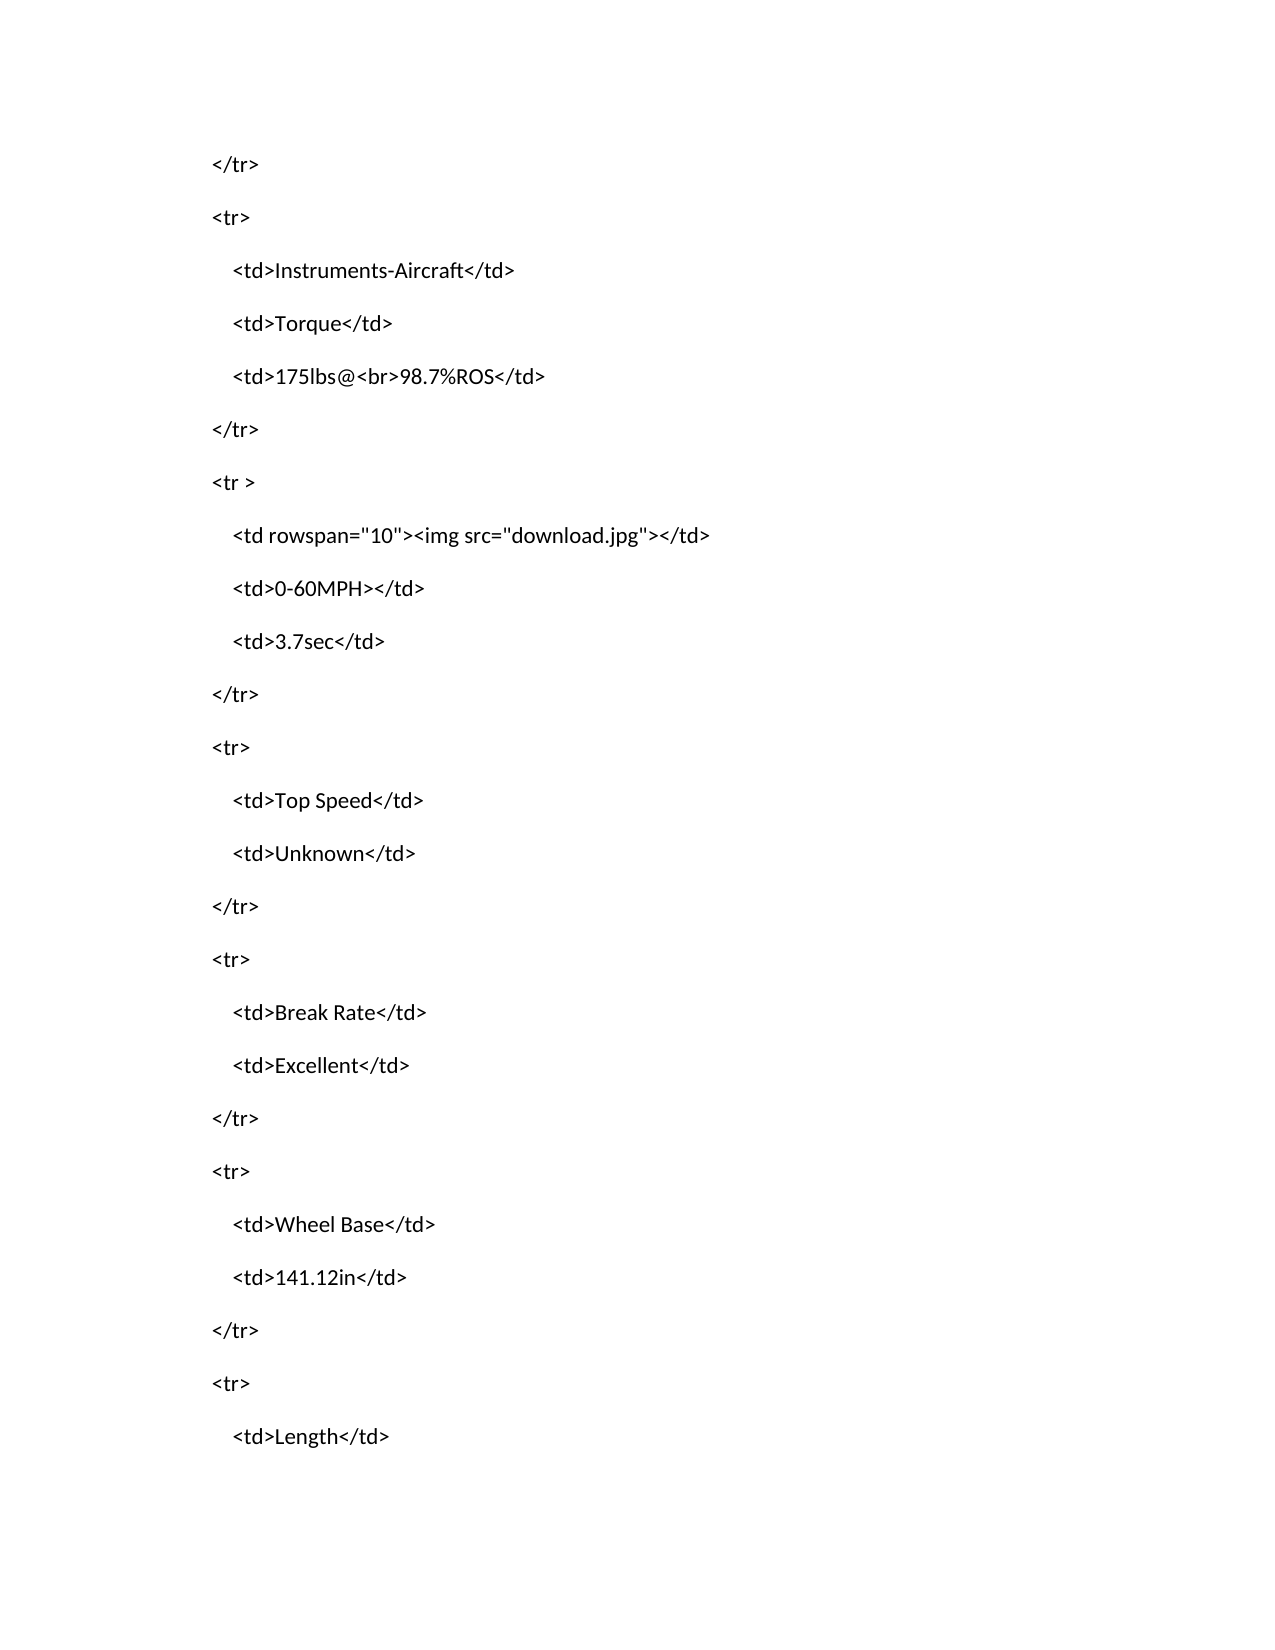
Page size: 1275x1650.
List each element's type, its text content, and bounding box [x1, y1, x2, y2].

text <td>141.12in</td> [150, 1263, 1125, 1291]
text <td>Break Rate</td> [150, 998, 1125, 1026]
text <td>Excellent</td> [150, 1051, 1125, 1079]
text </tr> [150, 1104, 1125, 1132]
text <td>Unknown</td> [150, 839, 1125, 867]
text <td>Torque</td> [150, 309, 1125, 337]
text <tr> [150, 1157, 1125, 1185]
text <td>Wheel Base</td> [150, 1210, 1125, 1238]
text <td>3.7sec</td> [150, 627, 1125, 655]
text <td>Top Speed</td> [150, 786, 1125, 814]
text <td>Length</td> [150, 1422, 1125, 1451]
text </tr> [150, 150, 1125, 178]
text </tr> [150, 1316, 1125, 1344]
text <td>175lbs@<br>98.7%ROS</td> [150, 362, 1125, 390]
text <td>Instruments-Aircraft</td> [150, 256, 1125, 284]
text </tr> [150, 415, 1125, 443]
text </tr> [150, 680, 1125, 708]
text <tr> [150, 733, 1125, 761]
text <td>0-60MPH></td> [150, 574, 1125, 602]
text <tr> [150, 945, 1125, 973]
text </tr> [150, 892, 1125, 920]
text <tr > [150, 468, 1125, 496]
text <tr> [150, 1369, 1125, 1397]
text <td rowspan="10"><img src="download.jpg"></td> [150, 521, 1125, 549]
text <tr> [150, 203, 1125, 231]
